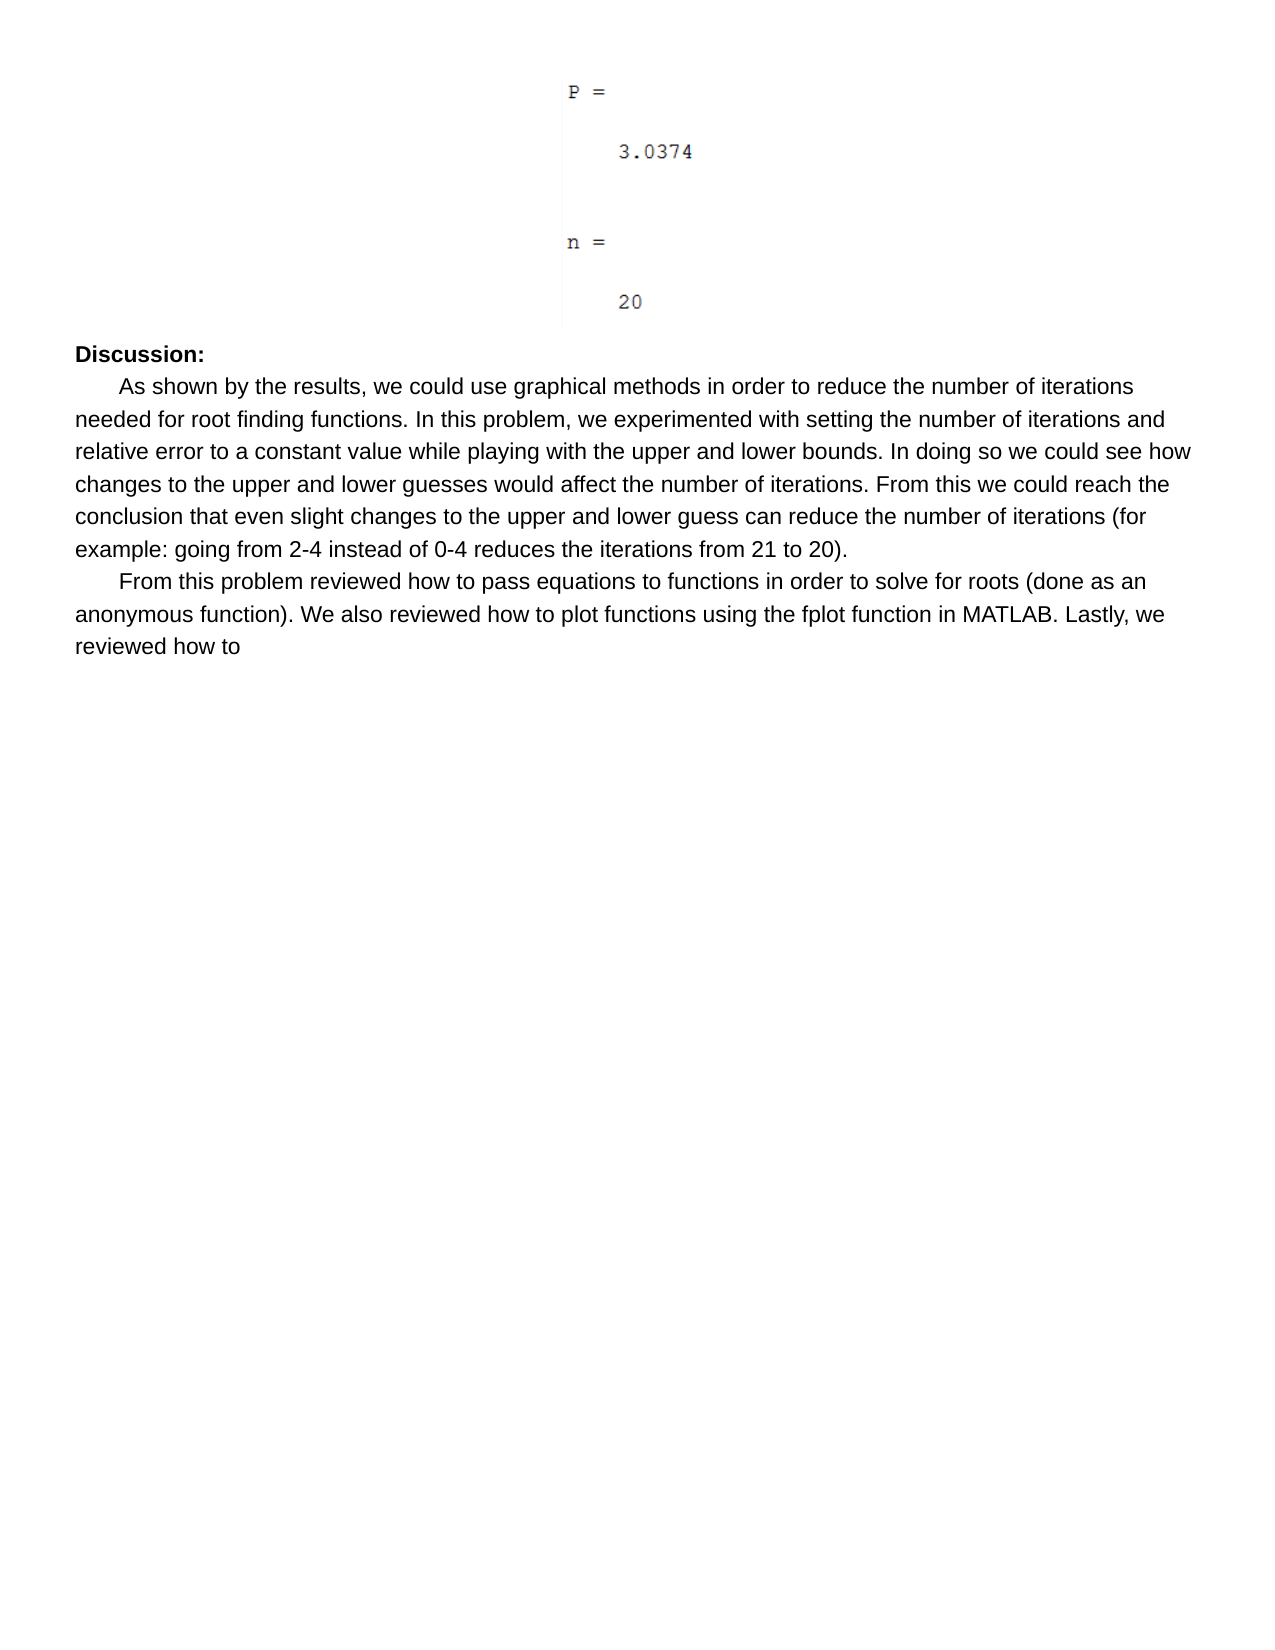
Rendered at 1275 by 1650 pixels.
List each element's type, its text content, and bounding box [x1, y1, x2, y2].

text From this problem reviewed how to pass equations to functions in order to solve for roots (done as an anonymous function). We also reviewed how to plot functions using the fplot function in MATLAB. Lastly, we reviewed how to [75, 565, 1200, 662]
text As shown by the results, we could use graphical methods in order to reduce the number of iterations needed for root finding functions. In this problem, we experimented with setting the number of iterations and relative error to a constant value while playing with the upper and lower bounds. In doing so we could see how changes to the upper and lower guesses would affect the number of iterations. From this we could reach the conclusion that even slight changes to the upper and lower guess can reduce the number of iterations (for example: going from 2-4 instead of 0-4 reduces the iterations from 21 to 20). [75, 370, 1200, 565]
picture [561, 77, 714, 330]
text Discussion: [75, 337, 1200, 370]
